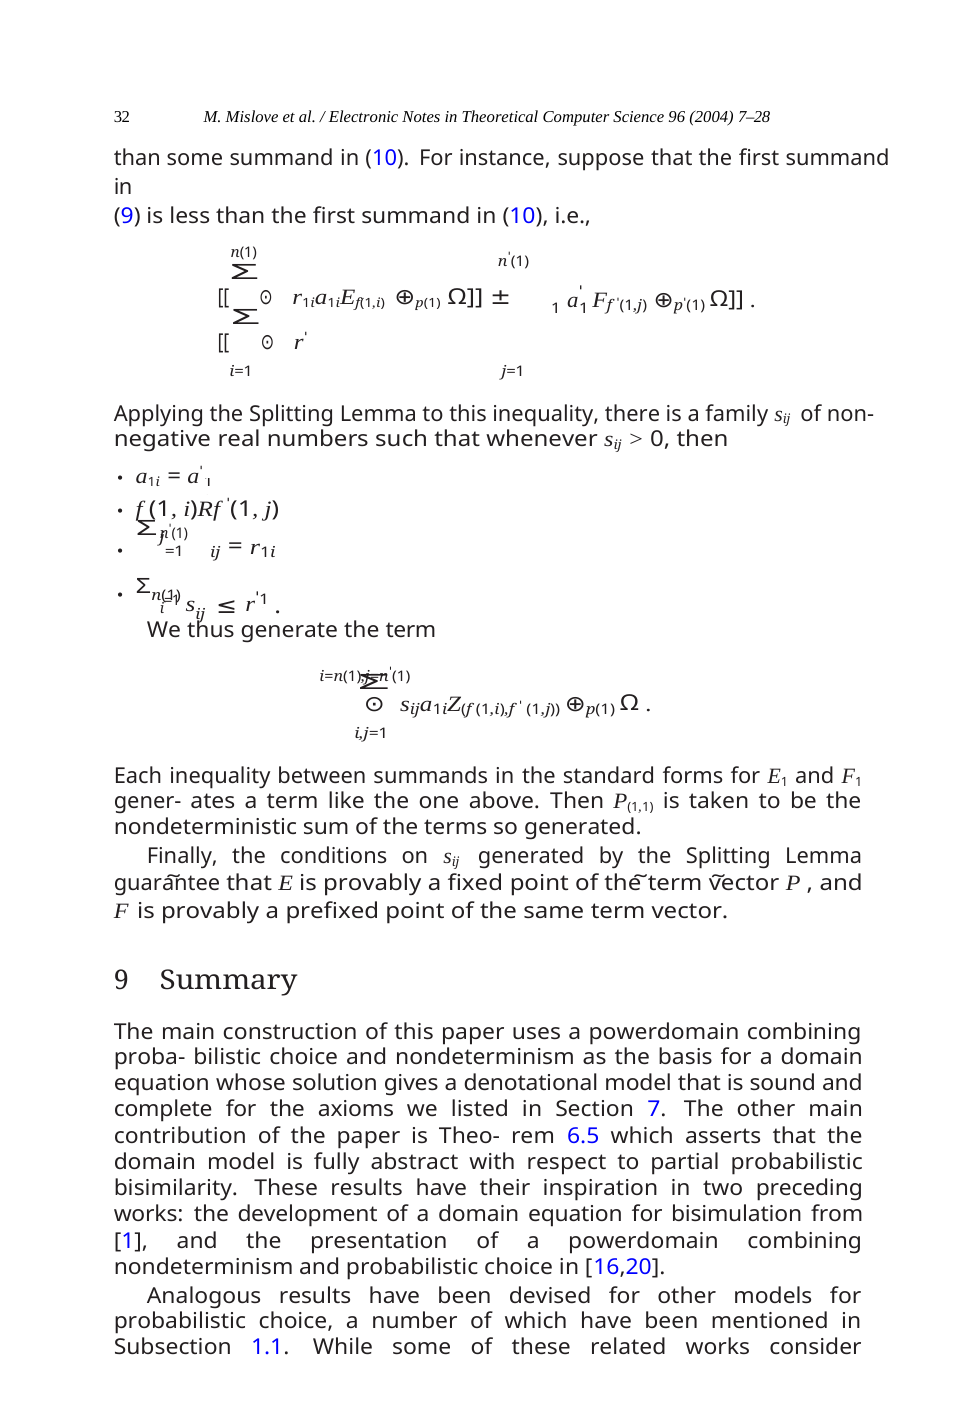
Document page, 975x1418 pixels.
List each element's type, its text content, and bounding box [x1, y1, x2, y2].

list j=1 [116, 542, 194, 560]
text [[Σ⊙ r1ia1iEf(1,i) ⊕p(1) Ω]] ± [[Σ⊙ r' [217, 268, 556, 358]
text than some summand in (10). For instance, suppose that the first summand in [113, 142, 910, 200]
text The main construction of this paper uses a powerdomain combining proba- bilistic choice and nondeterminism as the basis for a domain equation whose solution gives a denotational model that is sound and complete for the axioms we listed in Section 7. The other main contribution of the paper is Theo- rem 6.5 which asserts that the domain model is fully abstract with respect to partial probabilistic bisimilarity. These results have their inspiration in two preceding works: the development of a domain equation for bisimulation from [1], and the presentation of a powerdomain combining nondeterminism and probabilistic choice in [16,20]. [113, 1018, 863, 1281]
text i,j=1 [354, 723, 910, 743]
subtitle Summary [113, 960, 910, 997]
text (9) is less than the first summand in (10), i.e., [113, 200, 910, 229]
text ' Ff '(1,j) ⊕p'(1) Ω]] . [578, 283, 910, 317]
text i=n(1),j=n'(1) [319, 664, 910, 685]
text n'(1) [159, 526, 194, 542]
list f (1, i)Rf '(1, j) [116, 493, 910, 523]
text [113, 1282, 862, 1361]
list a1i = a' [116, 460, 910, 490]
text i=1 j=1 [229, 361, 910, 380]
list Σn(1) sij ≤ r' . [116, 564, 910, 610]
text We thus generate the term [147, 614, 910, 643]
text Finally, the conditions on sij generated by the Splitting Lemma guarantee that E is provably a fixed point of the term vector P , and F is provably a prefixed point of the same term vector. [113, 842, 862, 925]
text ⊙ sija1iZ(f (1,i),f ' (1,j)) ⊕p(1) Ω . [364, 687, 910, 721]
text ij = r1i [210, 533, 910, 564]
text Each inequality between summands in the standard forms for E1 and F1 gener- ates a term like the one above. Then P(1,1) is taken to be the nondeterministic sum of the terms so generated. [113, 763, 862, 841]
text Applying the Splitting Lemma to this inequality, there is a family sij of non- negative real numbers such that whenever sij > 0, then [113, 400, 910, 453]
